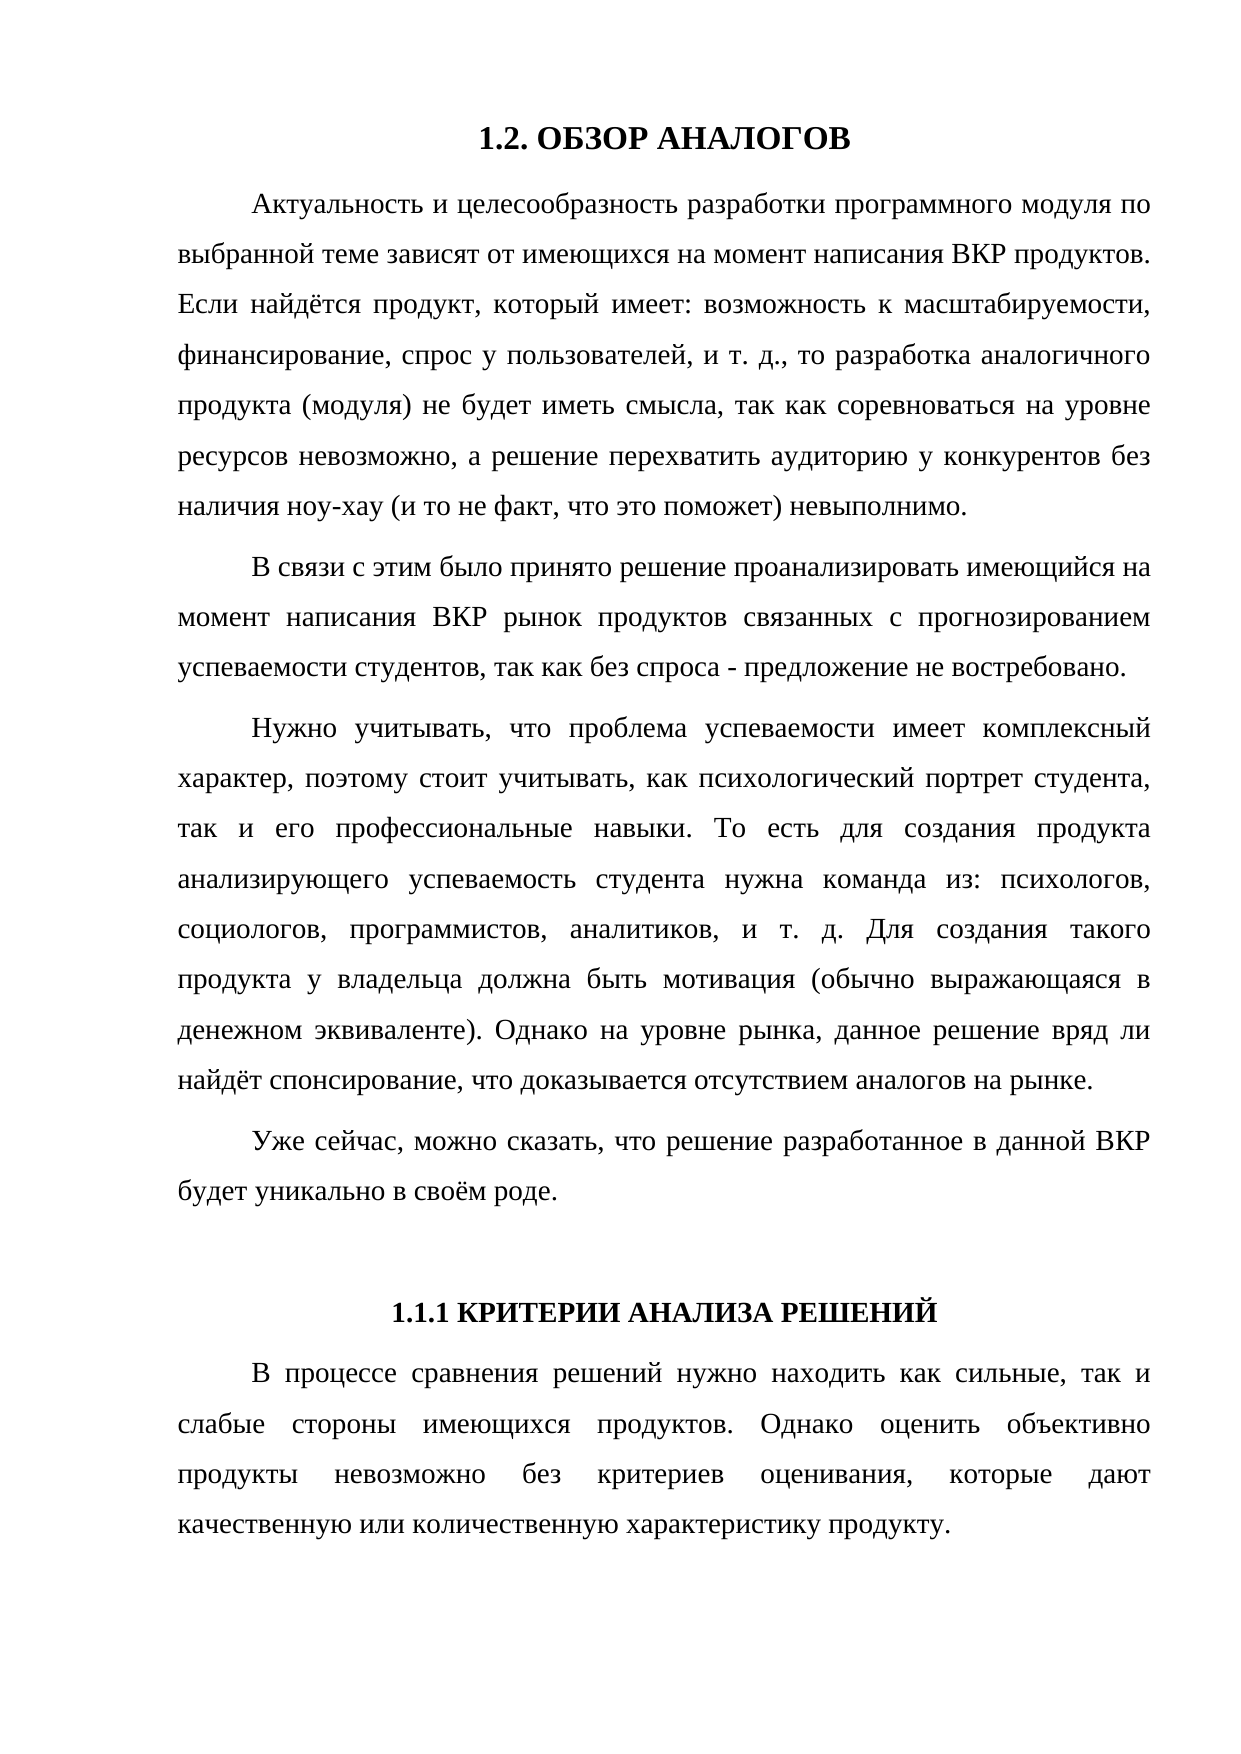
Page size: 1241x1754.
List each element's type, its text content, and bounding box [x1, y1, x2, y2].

text 1.1.1 КРИТЕРИИ АНАЛИЗА РЕШЕНИЙ [177, 1295, 1152, 1328]
text Нужно учитывать, что проблема успеваемости имеет комплексный характер, поэтому стоит учитывать, как психологический портрет студента, так и его профессиональные навыки. То есть для создания продукта анализирующего успеваемость студента нужна команда из: психологов, социологов, программистов, аналитиков, и т. д. Для создания такого продукта у владельца должна быть мотивация (обычно выражающаяся в денежном эквиваленте). Однако на уровне рынка, данное решение вряд ли найдёт спонсирование, что доказывается отсутствием аналогов на рынке. [177, 710, 1152, 1096]
subtitle 1.2. ОБЗОР АНАЛОГОВ [177, 118, 1152, 156]
text Уже сейчас, можно сказать, что решение разработанное в данной ВКР будет уникально в своём роде. [177, 1123, 1152, 1207]
text В связи с этим было принято решение проанализировать имеющийся на момент написания ВКР рынок продуктов связанных с прогнозированием успеваемости студентов, так как без спроса - предложение не востребовано. [177, 549, 1152, 683]
text Актуальность и целесообразность разработки программного модуля по выбранной теме зависят от имеющихся на момент написания ВКР продуктов. Если найдётся продукт, который имеет: возможность к масштабируемости, финансирование, спрос у пользователей, и т. д., то разработка аналогичного продукта (модуля) не будет иметь смысла, так как соревноваться на уровне ресурсов невозможно, а решение перехватить аудиторию у конкурентов без наличия ноу-хау (и то не факт, что это поможет) невыполнимо. [177, 186, 1152, 521]
text В процессе сравнения решений нужно находить как сильные, так и слабые стороны имеющихся продуктов. Однако оценить объективно продукты невозможно без критериев оценивания, которые дают качественную или количественную характеристику продукту. [177, 1355, 1152, 1540]
